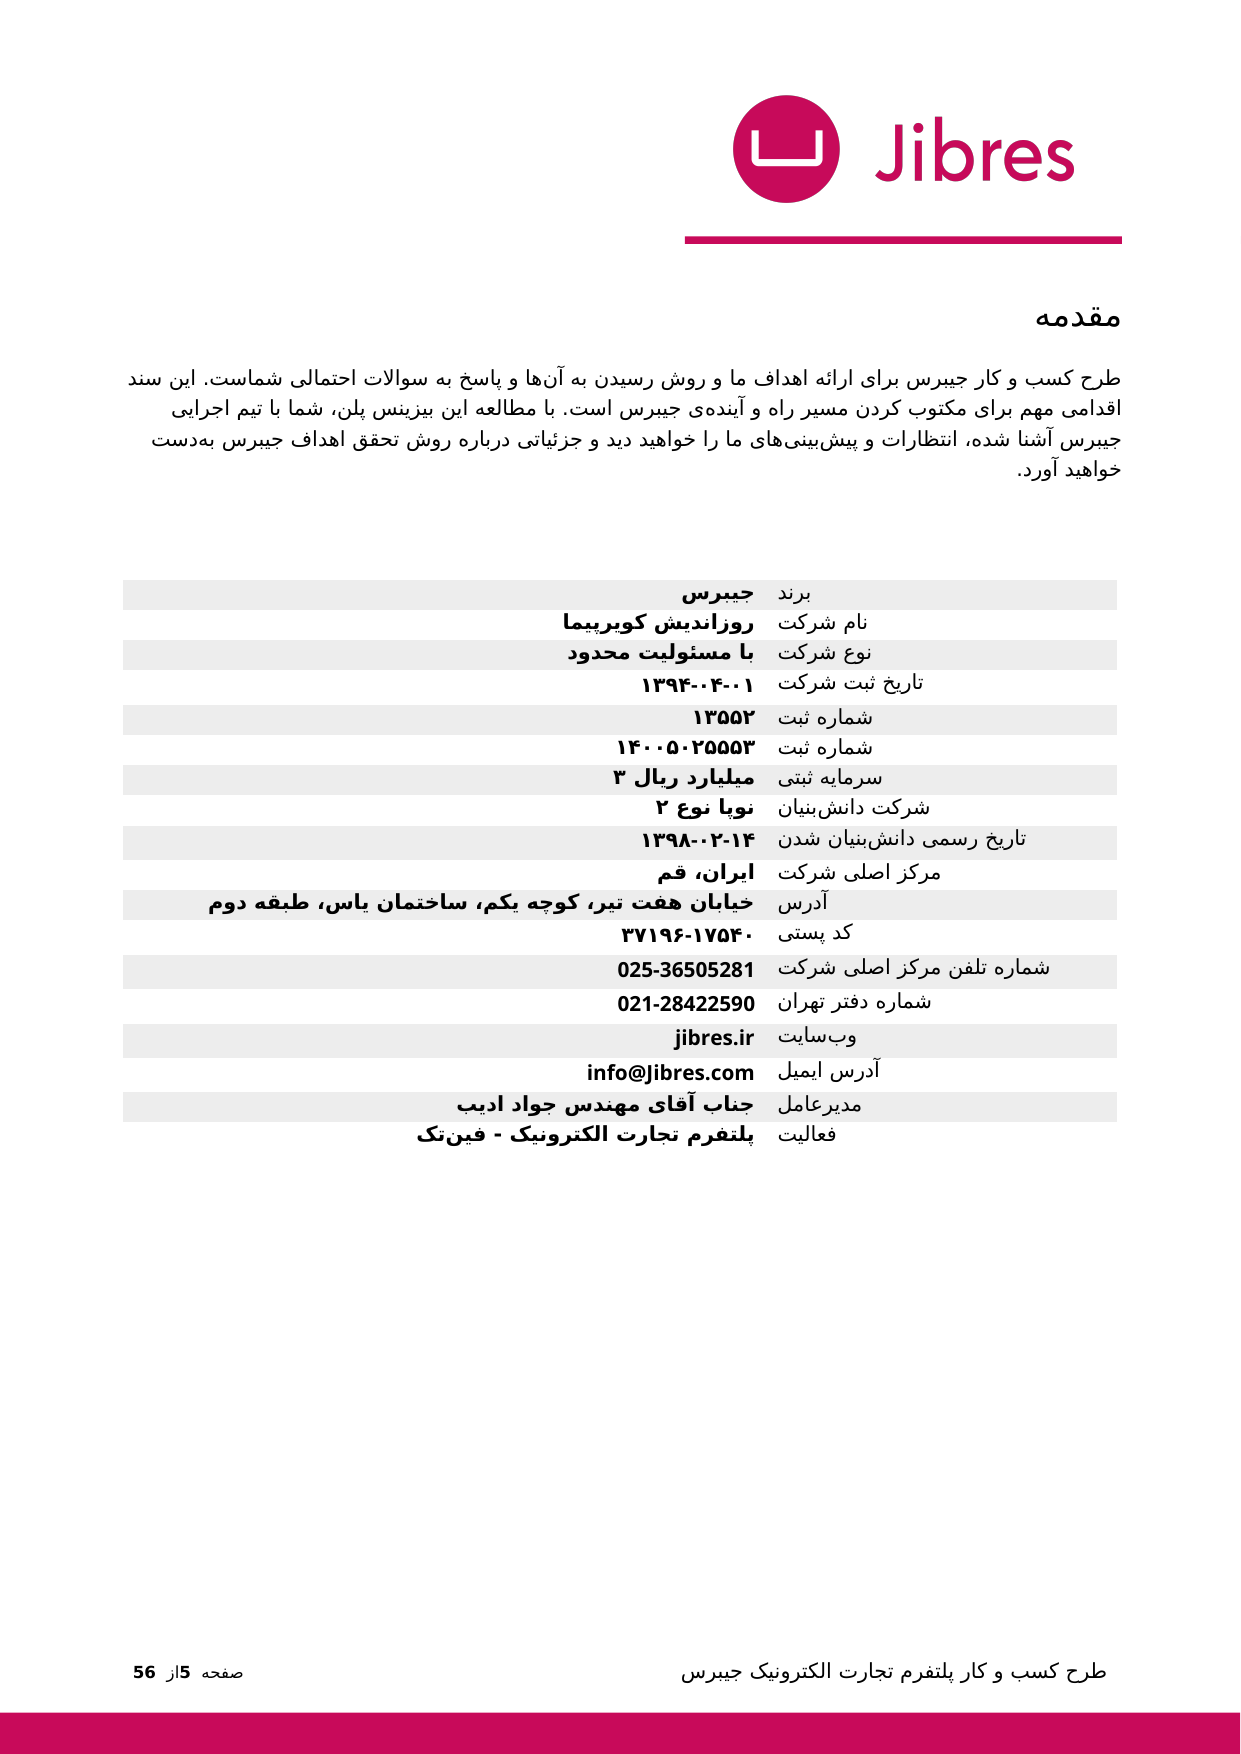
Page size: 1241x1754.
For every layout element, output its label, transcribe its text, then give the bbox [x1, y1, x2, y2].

table_cell [123, 1123, 766, 1153]
table_cell کد پستی [766, 920, 1117, 955]
subtitle مقدمه [118, 295, 1122, 334]
table_cell ۱۳۹۸-۰۲-۱۴ [123, 826, 766, 860]
table_header جیبرس [123, 580, 766, 610]
table_cell نوع شرکت [766, 640, 1117, 670]
table_cell روزاندیش کویرپیما [123, 610, 766, 640]
table_cell وب‌سایت [766, 1024, 1117, 1058]
table_header برند [766, 580, 1117, 610]
table_cell ۳ میلیارد ریال [123, 765, 766, 795]
table_cell مرکز اصلی شرکت [766, 860, 1117, 890]
table_cell سرمایه ثبتی [766, 765, 1117, 795]
table_cell [123, 1092, 766, 1122]
table_cell [123, 1058, 766, 1092]
table_cell شرکت دانش‌بنیان [766, 795, 1117, 826]
table_cell [123, 955, 766, 989]
table_cell فعالیت [766, 1123, 1117, 1153]
table_cell ۱۳۹۴-۰۴-۰۱ [123, 670, 766, 705]
table_cell آدرس [766, 890, 1117, 920]
table_cell شماره ثبت [766, 735, 1117, 765]
table_cell تاریخ رسمی دانش‌بنیان شدن [766, 826, 1117, 860]
table_cell خیابان هفت تیر، کوچه یکم، ساختمان یاس، طبقه دوم [123, 890, 766, 920]
table_cell ۳۷۱۹۶-۱۷۵۴۰ [123, 920, 766, 955]
table_cell آدرس ایمیل [766, 1058, 1117, 1092]
table_cell تاریخ ثبت شرکت [766, 670, 1117, 705]
table_cell با مسئولیت محدود [123, 640, 766, 670]
table_cell ۱۳۵۵۲ [123, 705, 766, 735]
table_cell شماره دفتر تهران [766, 989, 1117, 1023]
table_cell نوپا نوع ۲ [123, 795, 766, 826]
table_cell ایران، قم [123, 860, 766, 890]
text طرح کسب و کار جیبرس برای ارائه اهداف ما و روش رسیدن به آن‌ها و پاسخ به سوالات احتمالی شماست. این سند اقدامی مهم برای مکتوب کردن مسیر راه و آینده‌ی جیبرس است. با مطالعه این بیزینس پلن، شما با تیم اجرایی جیبرس آشنا شده، انتظارات و پیش‌بینی‌های ما را خواهید دید و جزئیاتی درباره روش تحقق اهداف جیبرس به‌دست خواهید آورد. [118, 366, 1122, 481]
table_cell [123, 989, 766, 1023]
table_cell ۱۴۰۰۵۰۲۵۵۵۳ [123, 735, 766, 765]
table_cell شماره تلفن مرکز اصلی شرکت [766, 955, 1117, 989]
table_cell مدیرعامل [766, 1092, 1117, 1122]
picture [726, 88, 1081, 210]
table_cell شماره ثبت [766, 705, 1117, 735]
table_cell jibres.ir [123, 1024, 766, 1058]
table_cell نام شرکت [766, 610, 1117, 640]
